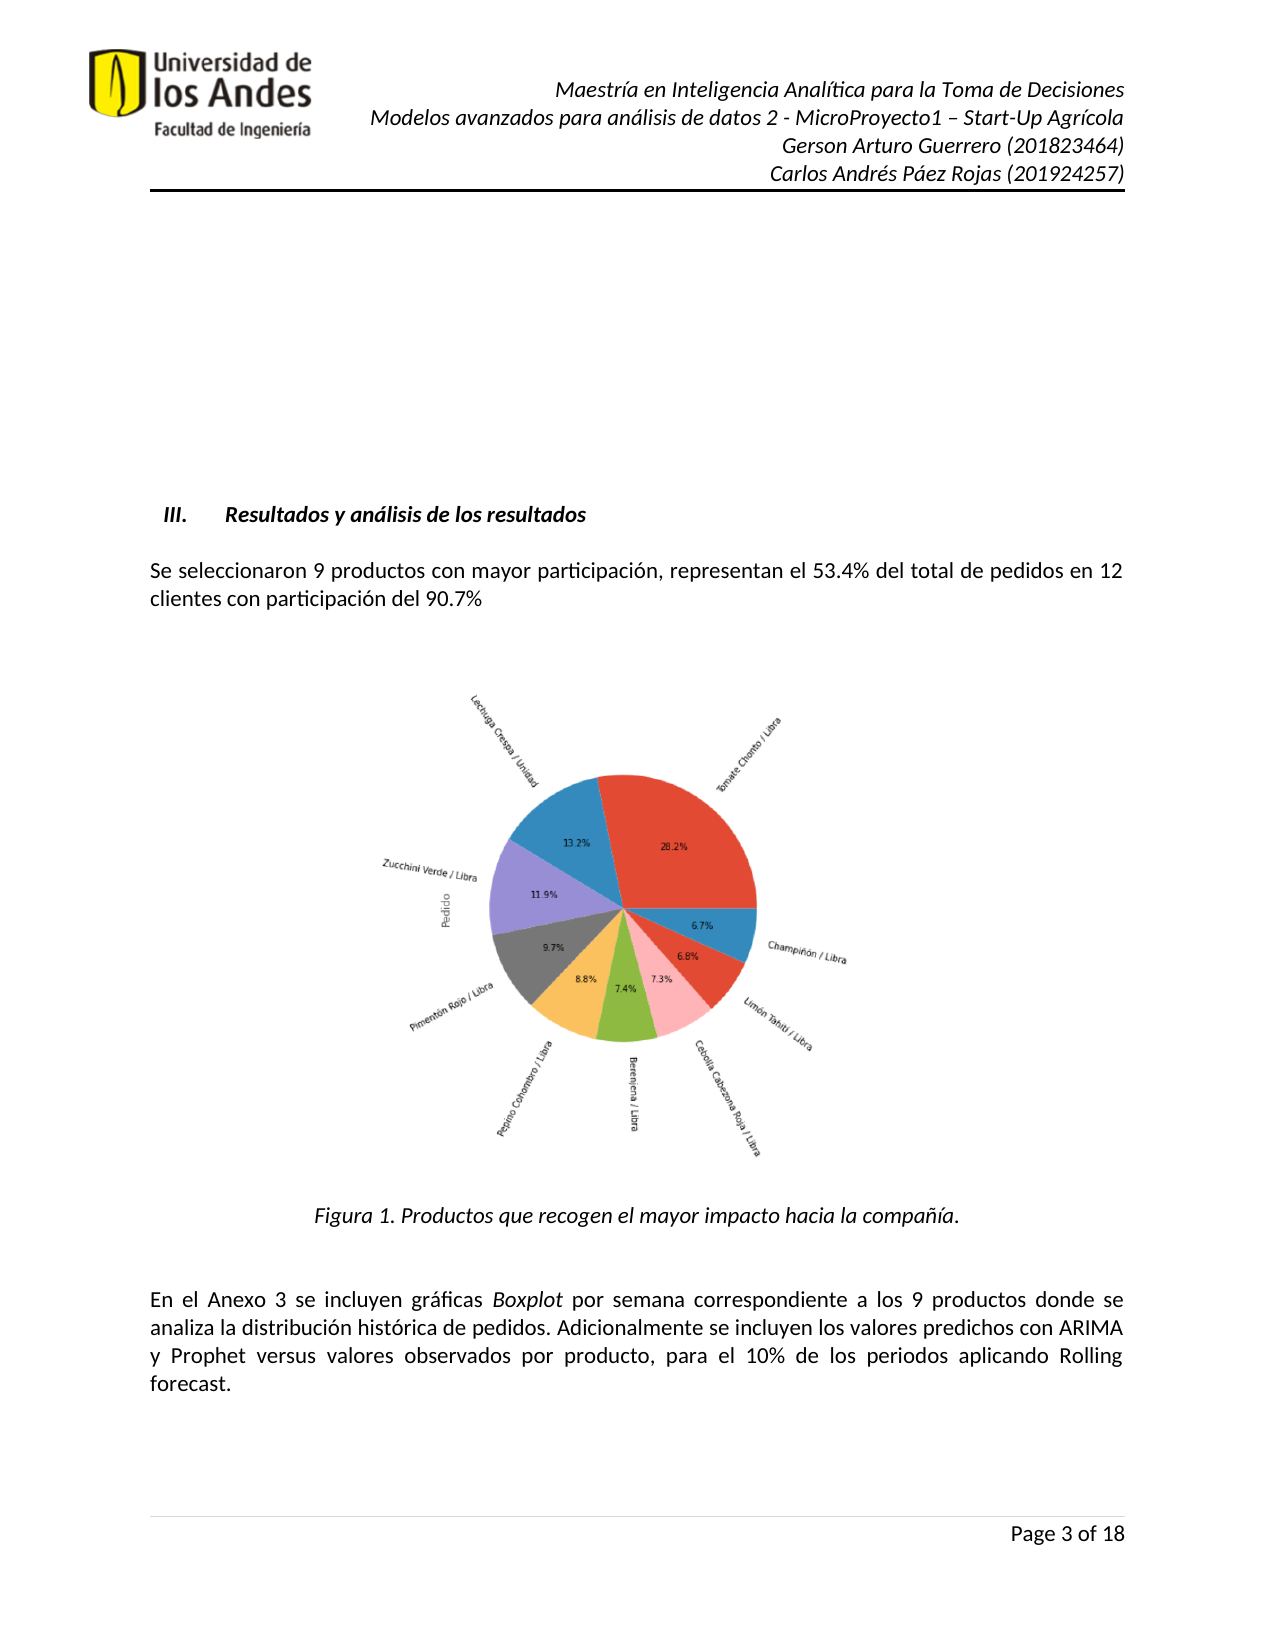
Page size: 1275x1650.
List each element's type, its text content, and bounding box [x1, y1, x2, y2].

text Figura 1. Productos que recogen el mayor impacto hacia la compañía. [150, 1201, 1125, 1229]
picture [346, 669, 883, 1162]
text En el Anexo 3 se incluyen gráficas Boxplot por semana correspondiente a los 9 productos donde se analiza la distribución histórica de pedidos. Adicionalmente se incluyen los valores predichos con ARIMA y Prophet versus valores observados por producto, para el 10% de los periodos aplicando Rolling forecast. [150, 1285, 1125, 1397]
text Se seleccionaron 9 productos con mayor participación, representan el 53.4% del total de pedidos en 12 clientes con participación del 90.7% [150, 557, 1125, 613]
picture [53, 21, 336, 158]
list Resultados y análisis de los resultados [187, 501, 1125, 528]
